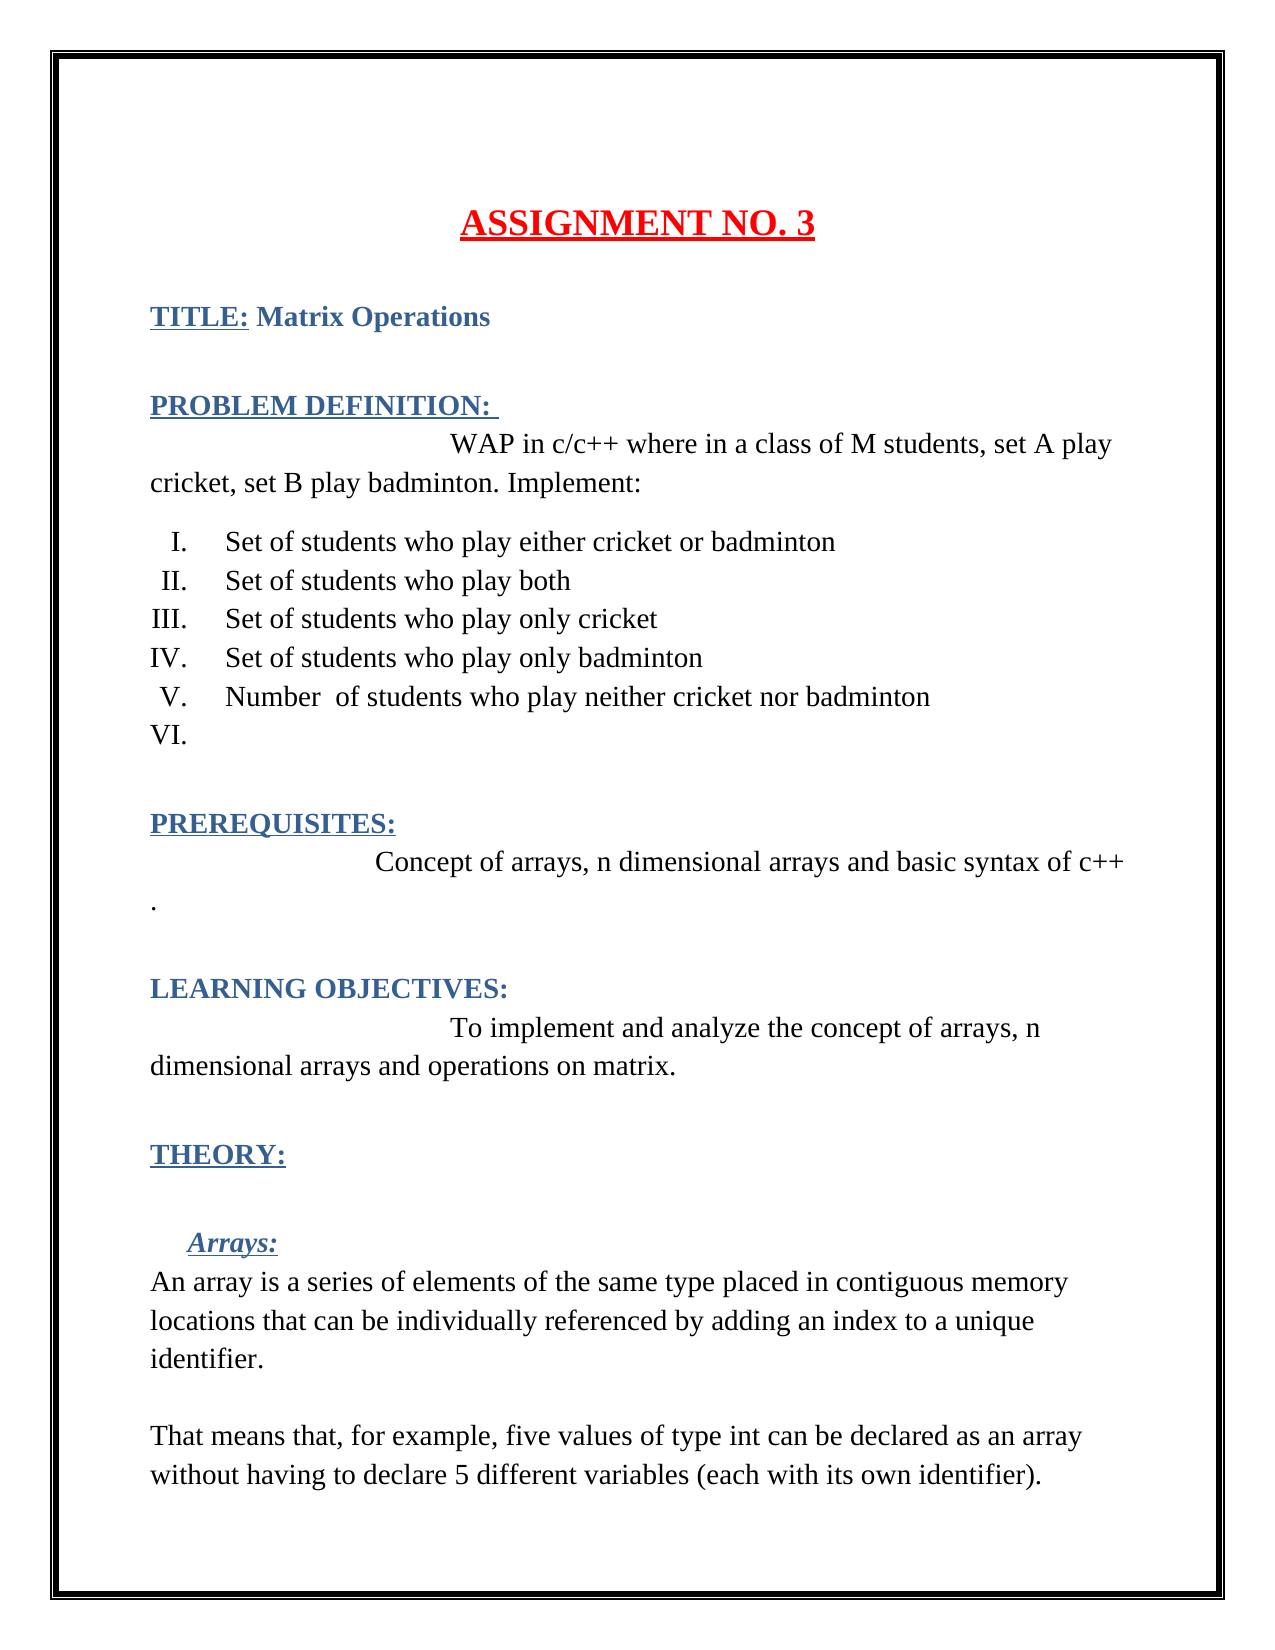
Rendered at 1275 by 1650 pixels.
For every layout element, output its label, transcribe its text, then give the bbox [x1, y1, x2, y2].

text To implement and analyze the concept of arrays, n dimensional arrays and operations on matrix. [150, 1010, 1125, 1082]
list Set of students who play either cricket or badminton [187, 524, 1125, 558]
list Number of students who play neither cricket nor badminton [187, 679, 1125, 712]
subtitle Arrays: [187, 1226, 1125, 1259]
list Set of students who play both [187, 563, 1125, 597]
subtitle PROBLEM DEFINITION: [150, 388, 1125, 422]
text WAP in c/c++ where in a class of M students, set A play cricket, set B play badminton. Implement: [150, 427, 1125, 499]
subtitle ASSIGNMENT NO. 3 [150, 200, 1125, 243]
list Set of students who play only badminton [187, 640, 1125, 674]
subtitle PREREQUISITES: [150, 806, 1125, 839]
list Set of students who play only cricket [187, 602, 1125, 635]
subtitle LEARNING OBJECTIVES: [150, 971, 1125, 1005]
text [150, 1264, 1125, 1490]
subtitle TITLE: Matrix Operations [150, 299, 1125, 333]
text Concept of arrays, n dimensional arrays and basic syntax of c++ . [150, 844, 1125, 916]
subtitle THEORY: [150, 1137, 1125, 1171]
